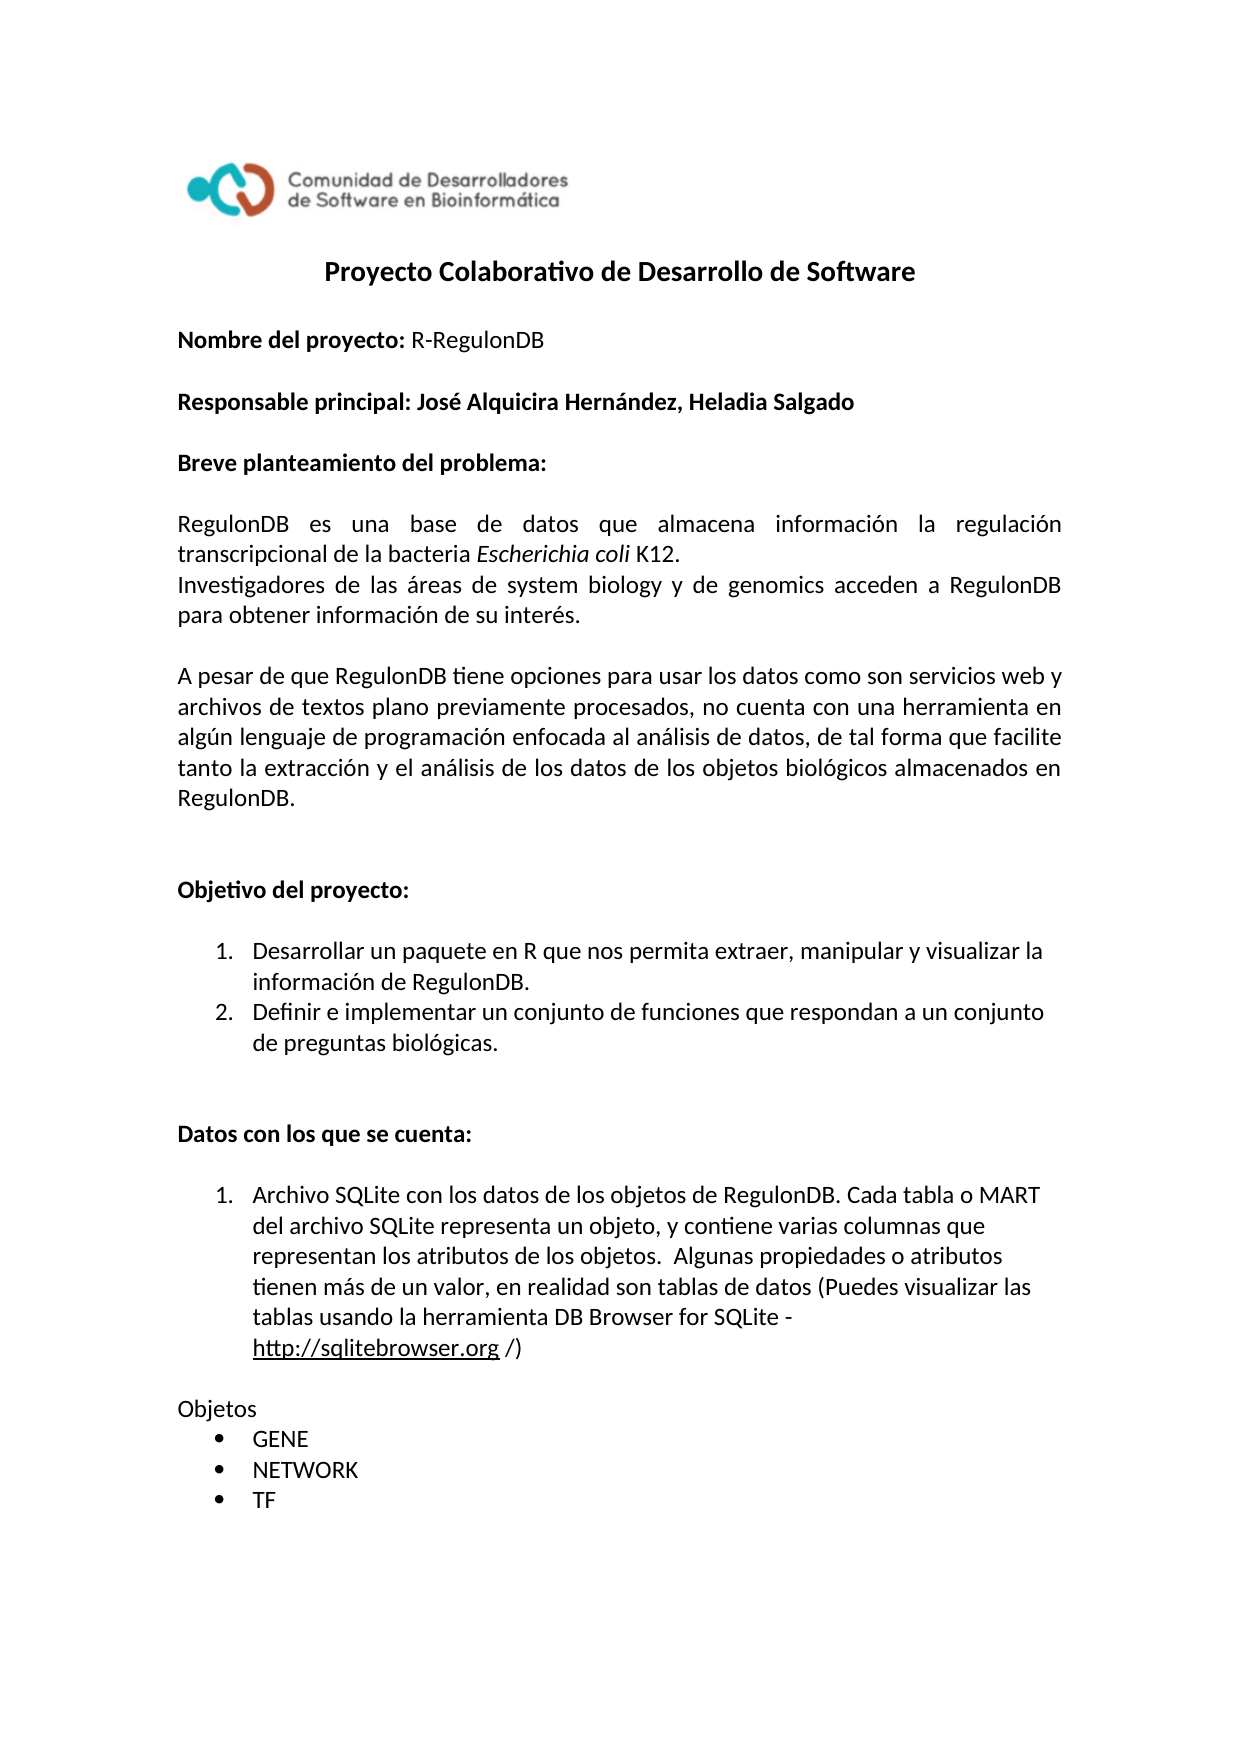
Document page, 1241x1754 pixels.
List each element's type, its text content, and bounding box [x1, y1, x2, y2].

list NETWORK [215, 1454, 1063, 1484]
list Archivo SQLite con los datos de los objetos de RegulonDB. Cada tabla o MART del archivo SQLite representa un objeto, y contiene varias columnas que representan los atributos de los objetos. Algunas propiedades o atributos tienen más de un valor, en realidad son tablas de datos (Puedes visualizar las tablas usando la herramienta DB Browser for SQLite - http://sqlitebrowser.org /) [215, 1179, 1063, 1362]
text Breve planteamiento del problema: [177, 447, 1063, 477]
text Nombre del proyecto: R-RegulonDB [177, 325, 1063, 355]
text RegulonDB es una base de datos que almacena información la regulación transcripcional de la bacteria Escherichia coli K12. [177, 508, 1063, 569]
text Objetos [177, 1393, 1063, 1423]
text Objetivo del proyecto: [177, 874, 1063, 904]
picture [177, 147, 590, 225]
list Desarrollar un paquete en R que nos permita extraer, manipular y visualizar la información de RegulonDB. [215, 935, 1063, 996]
text Datos con los que se cuenta: [177, 1118, 1063, 1149]
text Responsable principal: José Alquicira Hernández, Heladia Salgado [177, 386, 1063, 416]
list Definir e implementar un conjunto de funciones que respondan a un conjunto de preguntas biológicas. [215, 996, 1063, 1057]
text A pesar de que RegulonDB tiene opciones para usar los datos como son servicios web y archivos de textos plano previamente procesados, no cuenta con una herramienta en algún lenguaje de programación enfocada al análisis de datos, de tal forma que facilite tanto la extracción y el análisis de los datos de los objetos biológicos almacenados en RegulonDB. [177, 660, 1063, 813]
text Proyecto Colaborativo de Desarrollo de Software [177, 253, 1063, 289]
text Investigadores de las áreas de system biology y de genomics acceden a RegulonDB para obtener información de su interés. [177, 569, 1063, 630]
list TF [215, 1484, 1063, 1515]
list GENE [215, 1423, 1063, 1454]
